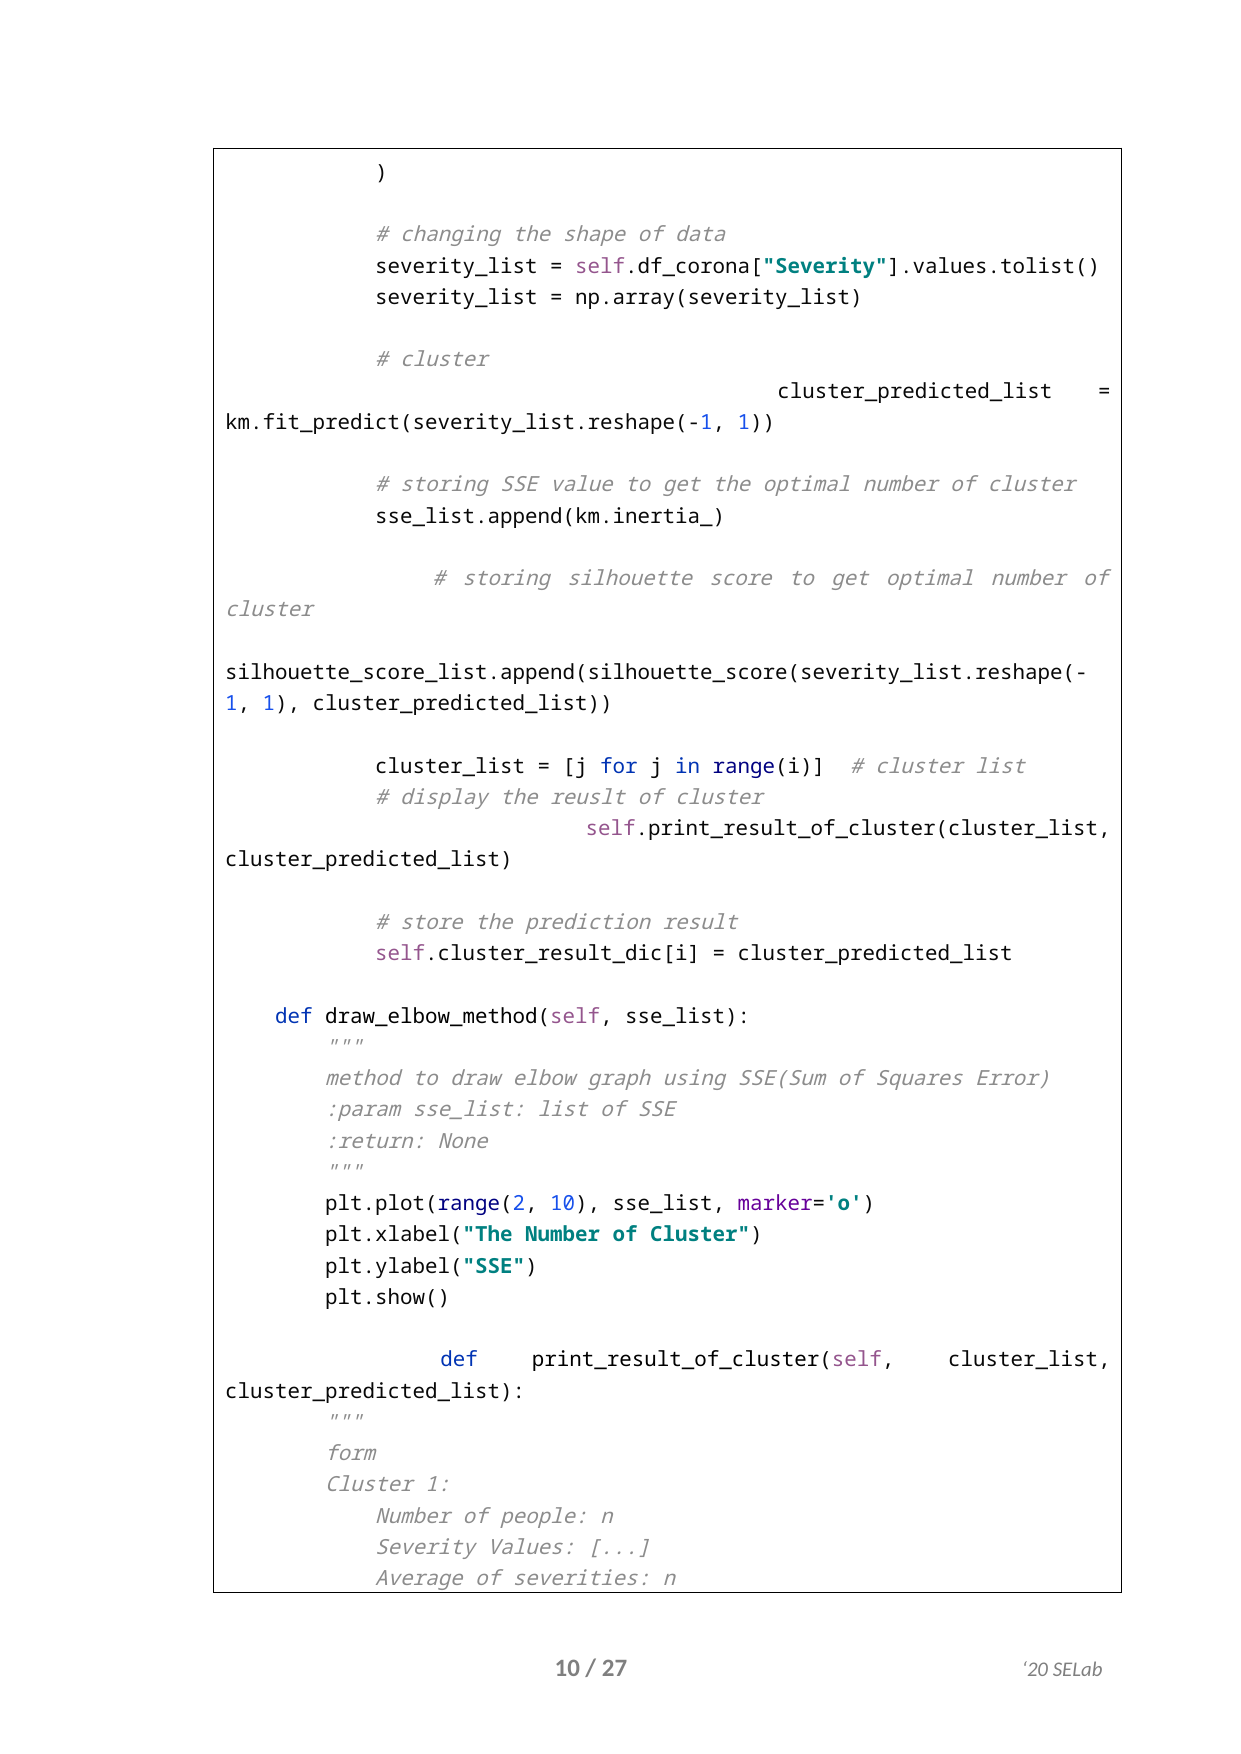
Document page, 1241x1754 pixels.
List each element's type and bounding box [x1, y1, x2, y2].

table_header [214, 149, 1121, 1592]
